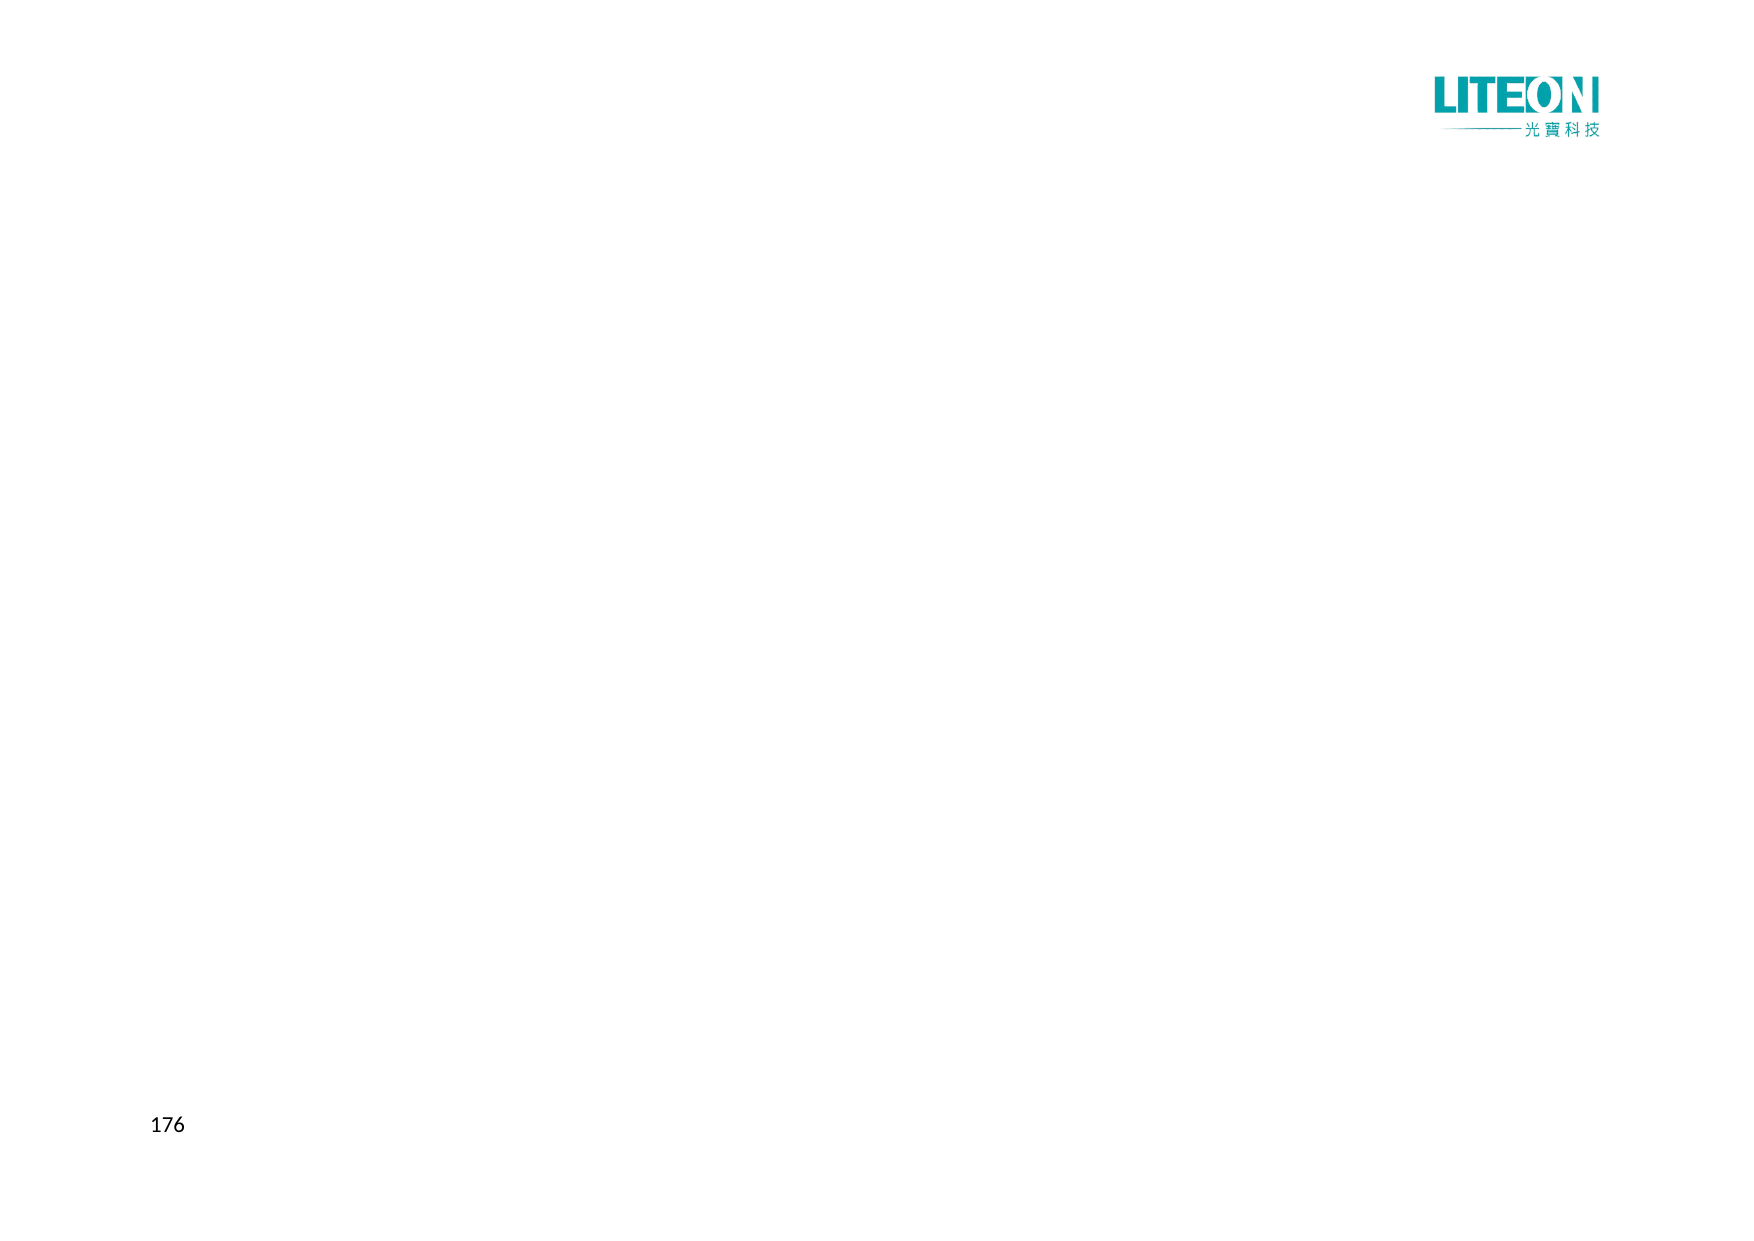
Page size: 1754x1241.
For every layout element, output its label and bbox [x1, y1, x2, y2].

picture [1429, 73, 1604, 139]
